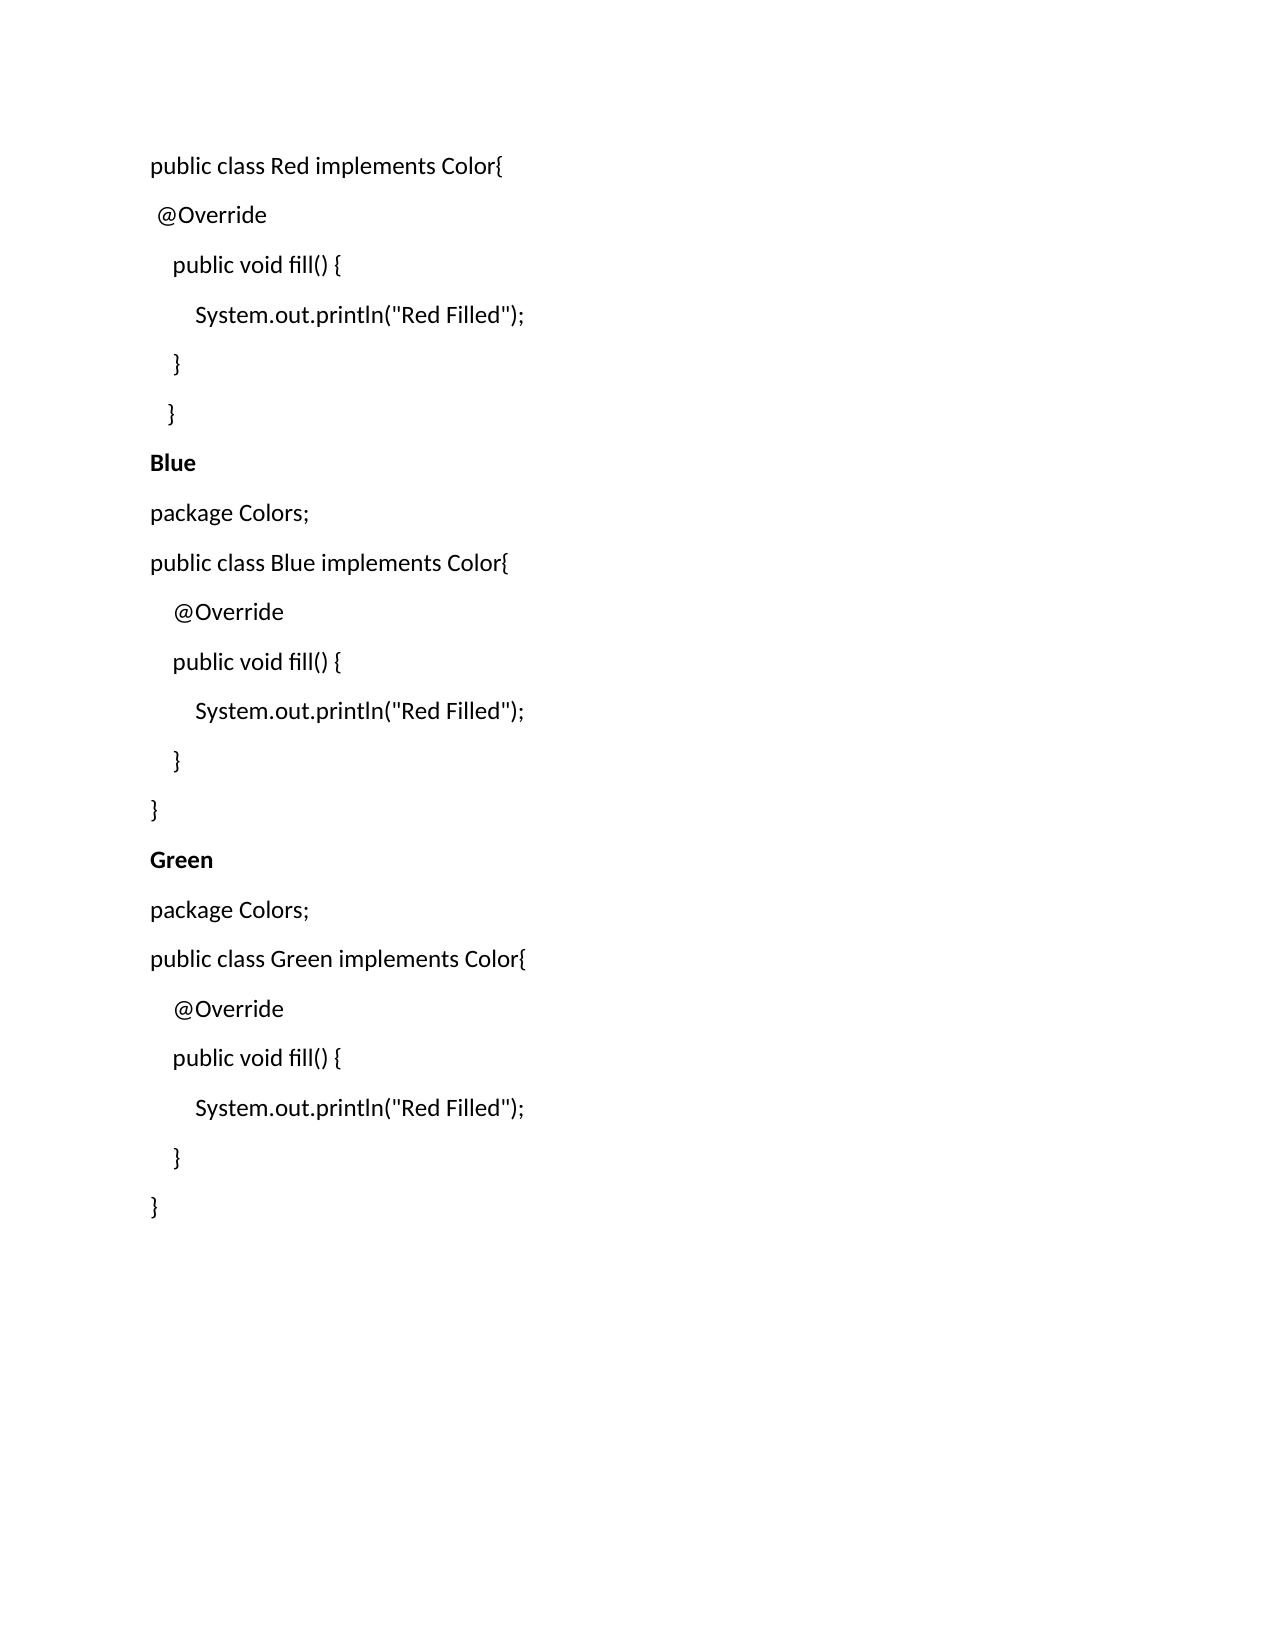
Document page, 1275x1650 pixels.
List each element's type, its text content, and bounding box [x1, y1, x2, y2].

text public class Green implements Color{ [150, 943, 1125, 974]
text public void fill() { [150, 646, 1125, 676]
text System.out.println("Red Filled"); [150, 1092, 1125, 1123]
text Green [150, 844, 1125, 875]
text package Colors; [150, 894, 1125, 924]
text } [150, 1191, 1125, 1222]
text } [150, 794, 1125, 825]
text @Override [150, 993, 1125, 1023]
text System.out.println("Red Filled"); [150, 695, 1125, 726]
text } [150, 1142, 1125, 1172]
text } [150, 398, 1125, 428]
text } [150, 348, 1125, 379]
text System.out.println("Red Filled"); [150, 299, 1125, 329]
text @Override [150, 199, 1125, 230]
text } [150, 745, 1125, 776]
text public void fill() { [150, 249, 1125, 280]
text Blue [150, 447, 1125, 478]
text public class Blue implements Color{ [150, 547, 1125, 577]
text public class Red implements Color{ [150, 150, 1125, 181]
text @Override [150, 596, 1125, 627]
text public void fill() { [150, 1042, 1125, 1073]
text package Colors; [150, 497, 1125, 528]
